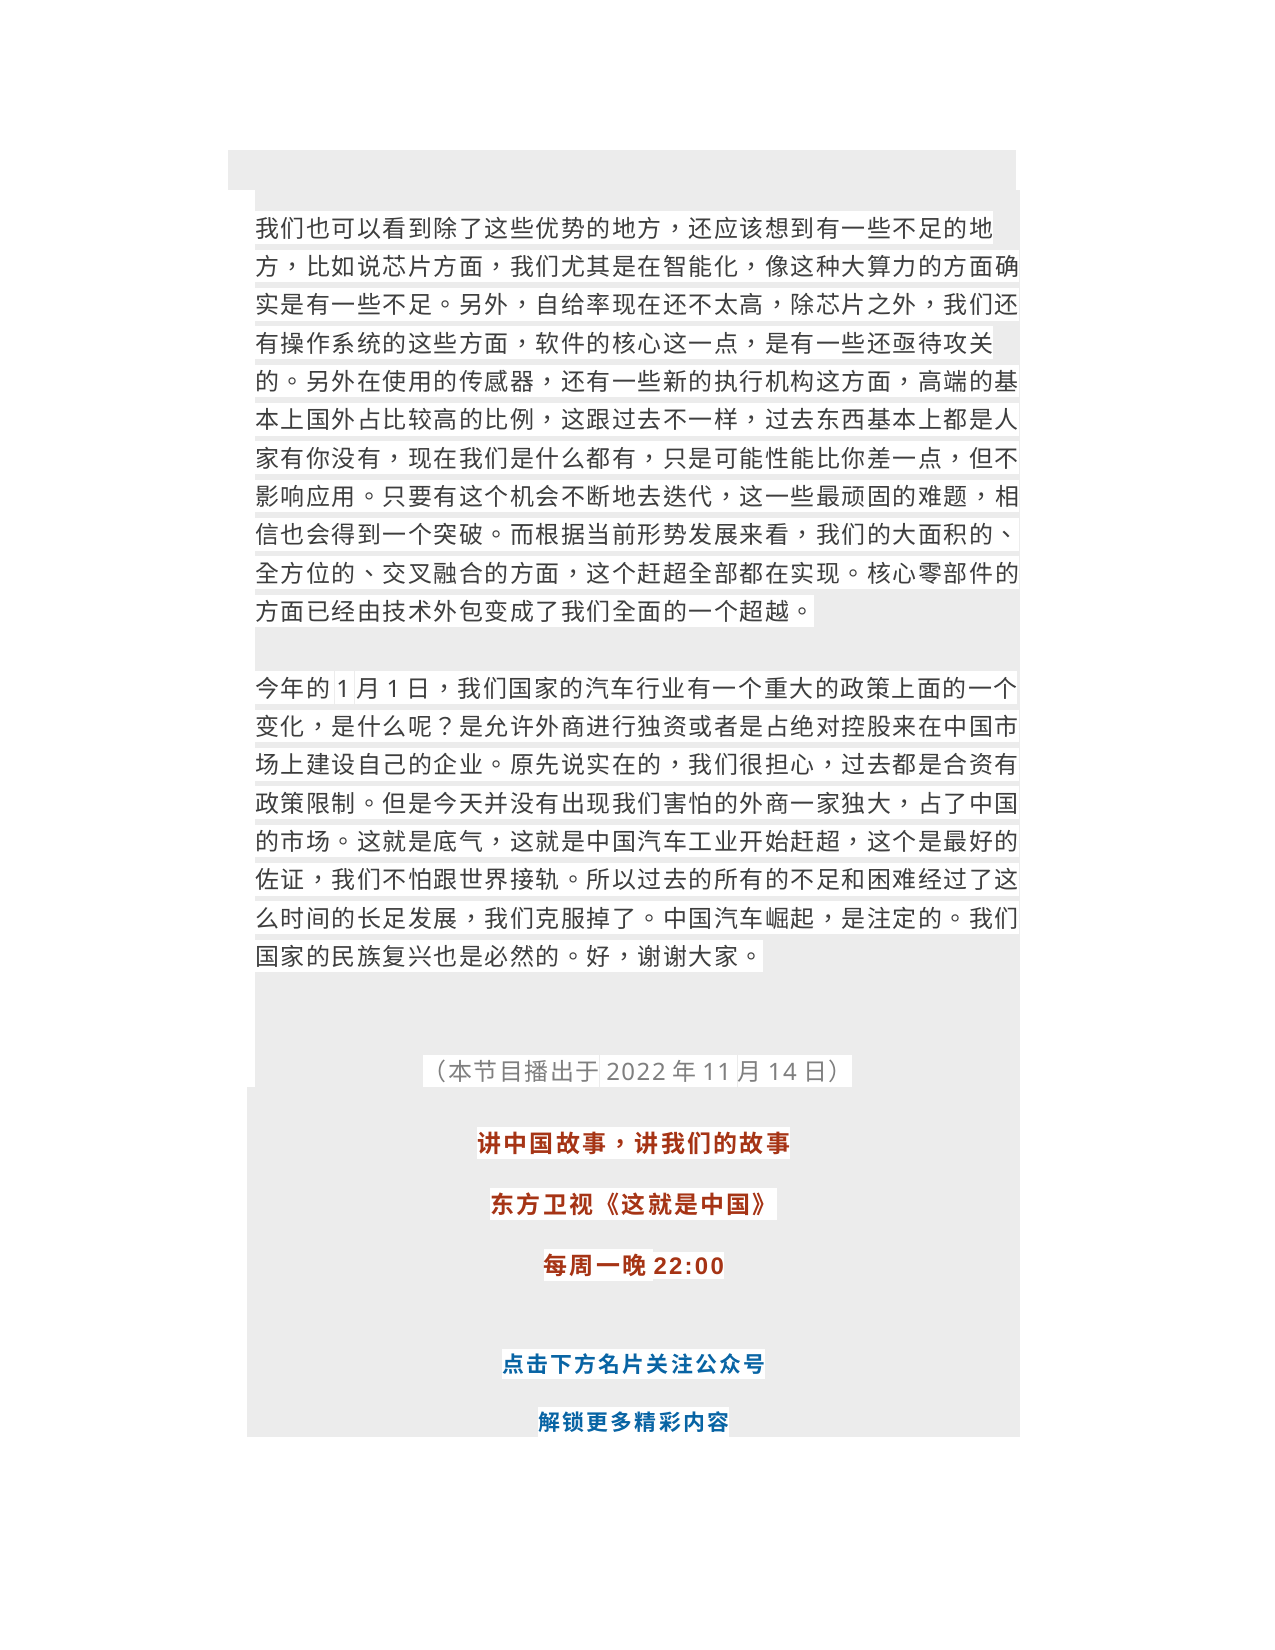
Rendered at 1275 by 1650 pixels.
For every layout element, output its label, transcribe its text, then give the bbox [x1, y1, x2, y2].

text （本节目播出于2022年11月14日） [255, 1049, 1020, 1087]
text 每周一晚22:00 [247, 1228, 1020, 1281]
text 东方卫视《这就是中国》 [247, 1167, 1020, 1220]
text 解锁更多精彩内容 [247, 1387, 1020, 1437]
text 我们也可以看到除了这些优势的地方，还应该想到有一些不足的地方，比如说芯片方面，我们尤其是在智能化，像这种大算力的方面确实是有一些不足。另外，自给率现在还不太高，除芯片之外，我们还有操作系统的这些方面，软件的核心这一点，是有一些还亟待攻关的。另外在使用的传感器，还有一些新的执行机构这方面，高端的基本上国外占比较高的比例，这跟过去不一样，过去东西基本上都是人家有你没有，现在我们是什么都有，只是可能性能比你差一点，但不影响应用。只要有这个机会不断地去迭代，这一些最顽固的难题，相信也会得到一个突破。而根据当前形势发展来看，我们的大面积的、全方位的、交叉融合的方面，这个赶超全部都在实现。核心零部件的方面已经由技术外包变成了我们全面的一个超越。 [255, 206, 1020, 627]
text 讲中国故事，讲我们的故事 [247, 1106, 1020, 1159]
text 点击下方名片关注公众号 [247, 1329, 1020, 1379]
text 今年的1月1日，我们国家的汽车行业有一个重大的政策上面的一个变化，是什么呢？是允许外商进行独资或者是占绝对控股来在中国市场上建设自己的企业。原先说实在的，我们很担心，过去都是合资有政策限制。但是今天并没有出现我们害怕的外商一家独大，占了中国的市场。这就是底气，这就是中国汽车工业开始赶超，这个是最好的佐证，我们不怕跟世界接轨。所以过去的所有的不足和困难经过了这么时间的长足发展，我们克服掉了。中国汽车崛起，是注定的。我们国家的民族复兴也是必然的。好，谢谢大家。 [255, 666, 1020, 972]
